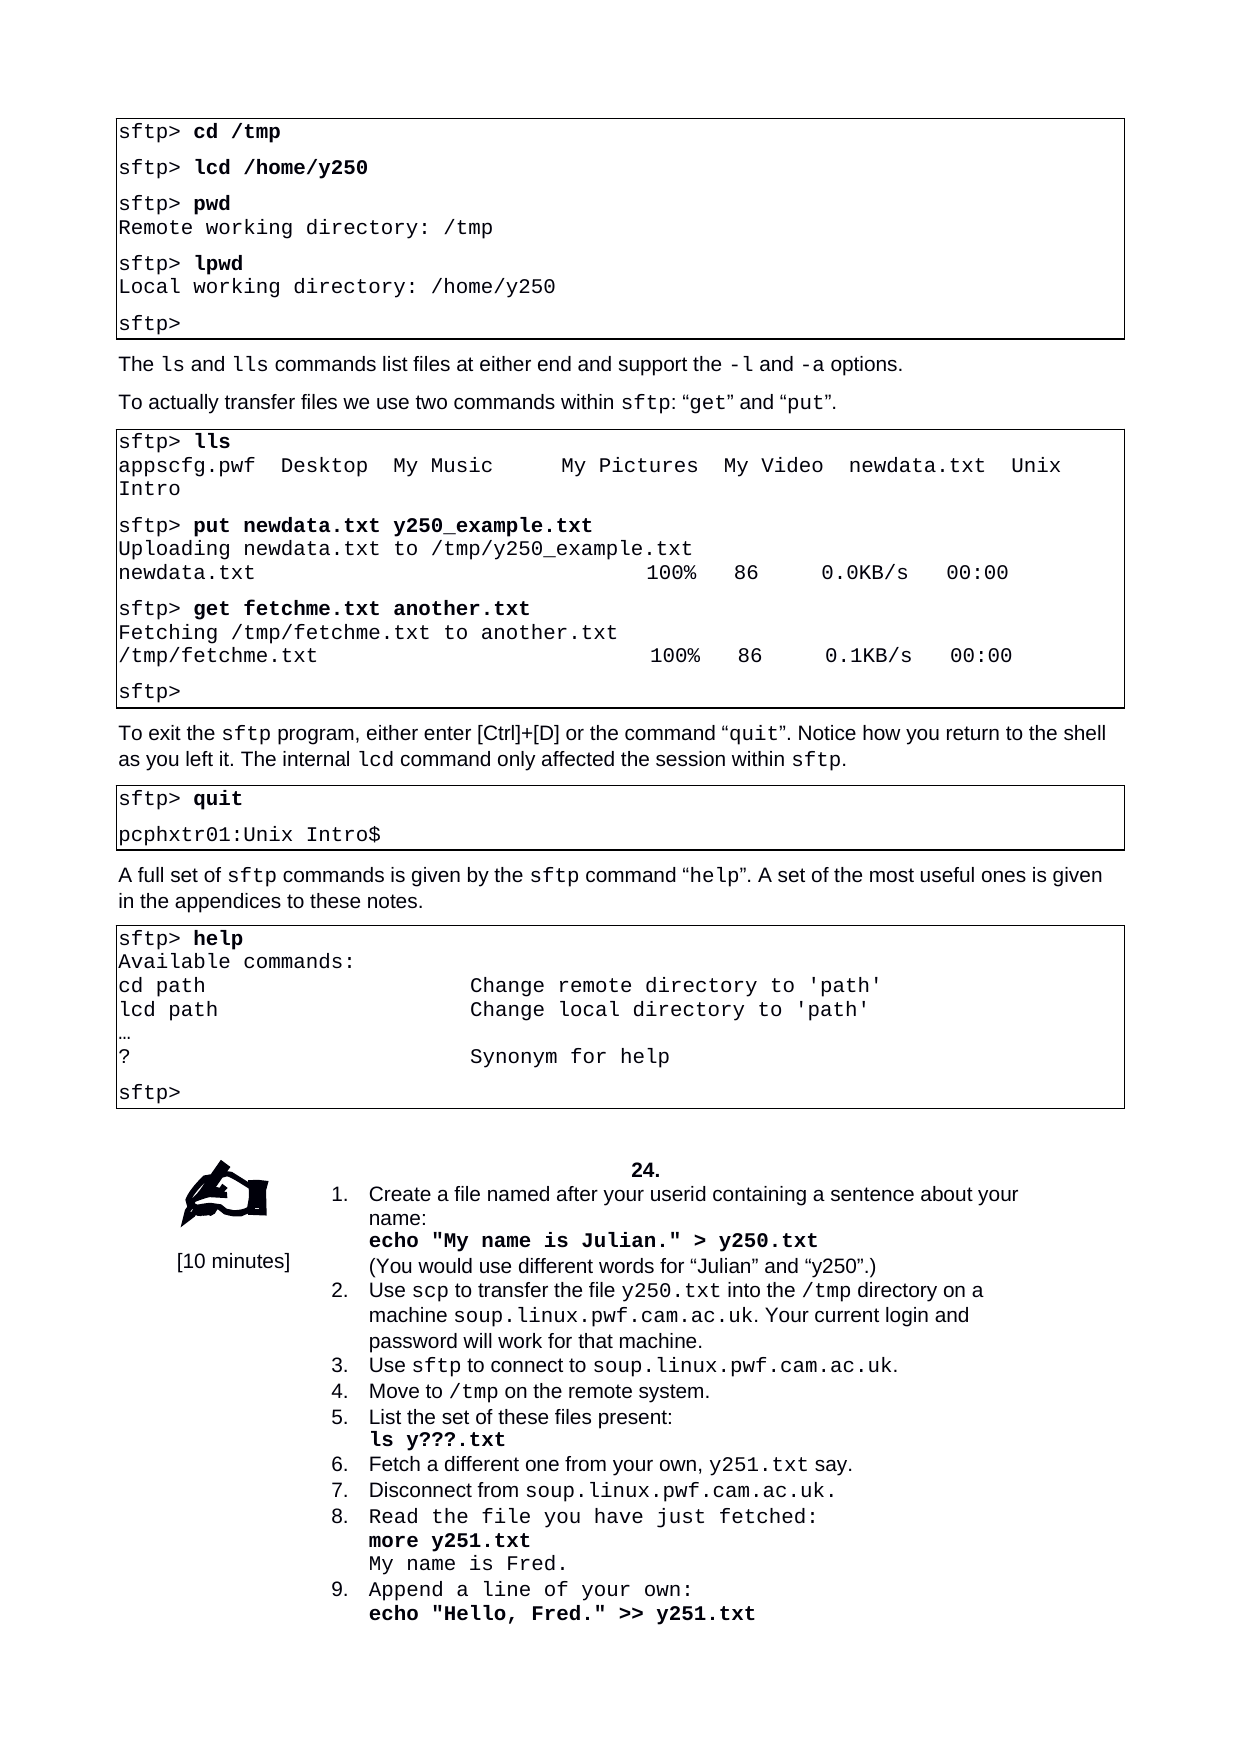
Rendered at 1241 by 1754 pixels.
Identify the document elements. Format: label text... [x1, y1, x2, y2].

text sftp> quit [117, 786, 1124, 811]
text sftp> [117, 1079, 1124, 1108]
text A full set of sftp commands is given by the sftp command “help”. A set of the most useful ones is given in the appendices to these notes. [118, 863, 1122, 913]
text sftp> [117, 310, 1124, 338]
text To actually transfer files we use two commands within sftp: “get” and “put”. [118, 390, 1122, 416]
text sftp> pwd Remote working directory: /tmp [117, 190, 1124, 240]
text sftp> lcd /home/y250 [117, 154, 1124, 181]
text sftp> [117, 679, 1124, 707]
text pcphxtr01:Unix Intro$ [117, 821, 1124, 849]
text The ls and lls commands list files at either end and support the -l and -a options. [118, 352, 1122, 378]
text sftp> lpwd Local working directory: /home/y250 [117, 250, 1124, 300]
text sftp> put newdata.txt y250_example.txt Uploading newdata.txt to /tmp/y250_example.txt newdata.txt 100% 86 0.0KB/s 00:00 [117, 512, 1124, 586]
text sftp> cd /tmp [117, 119, 1124, 144]
text To exit the sftp program, either enter [Ctrl]+[D] or the command “quit”. Notice how you return to the shell as you left it. The internal lcd command only affected the session within sftp. [118, 721, 1122, 772]
table_header  [10 minutes] [177, 1158, 294, 1627]
text sftp> help Available commands: cd path Change remote directory to 'path' lcd path Change local directory to 'path' … ? Synonym for help [117, 926, 1124, 1070]
text sftp> get fetchme.txt another.txt Fetching /tmp/fetchme.txt to another.txt /tmp/fetchme.txt 100% 86 0.1KB/s 00:00 [117, 595, 1124, 669]
text sftp> lls appscfg.pwf Desktop My Music My Pictures My Video newdata.txt Unix Intro [117, 430, 1124, 502]
